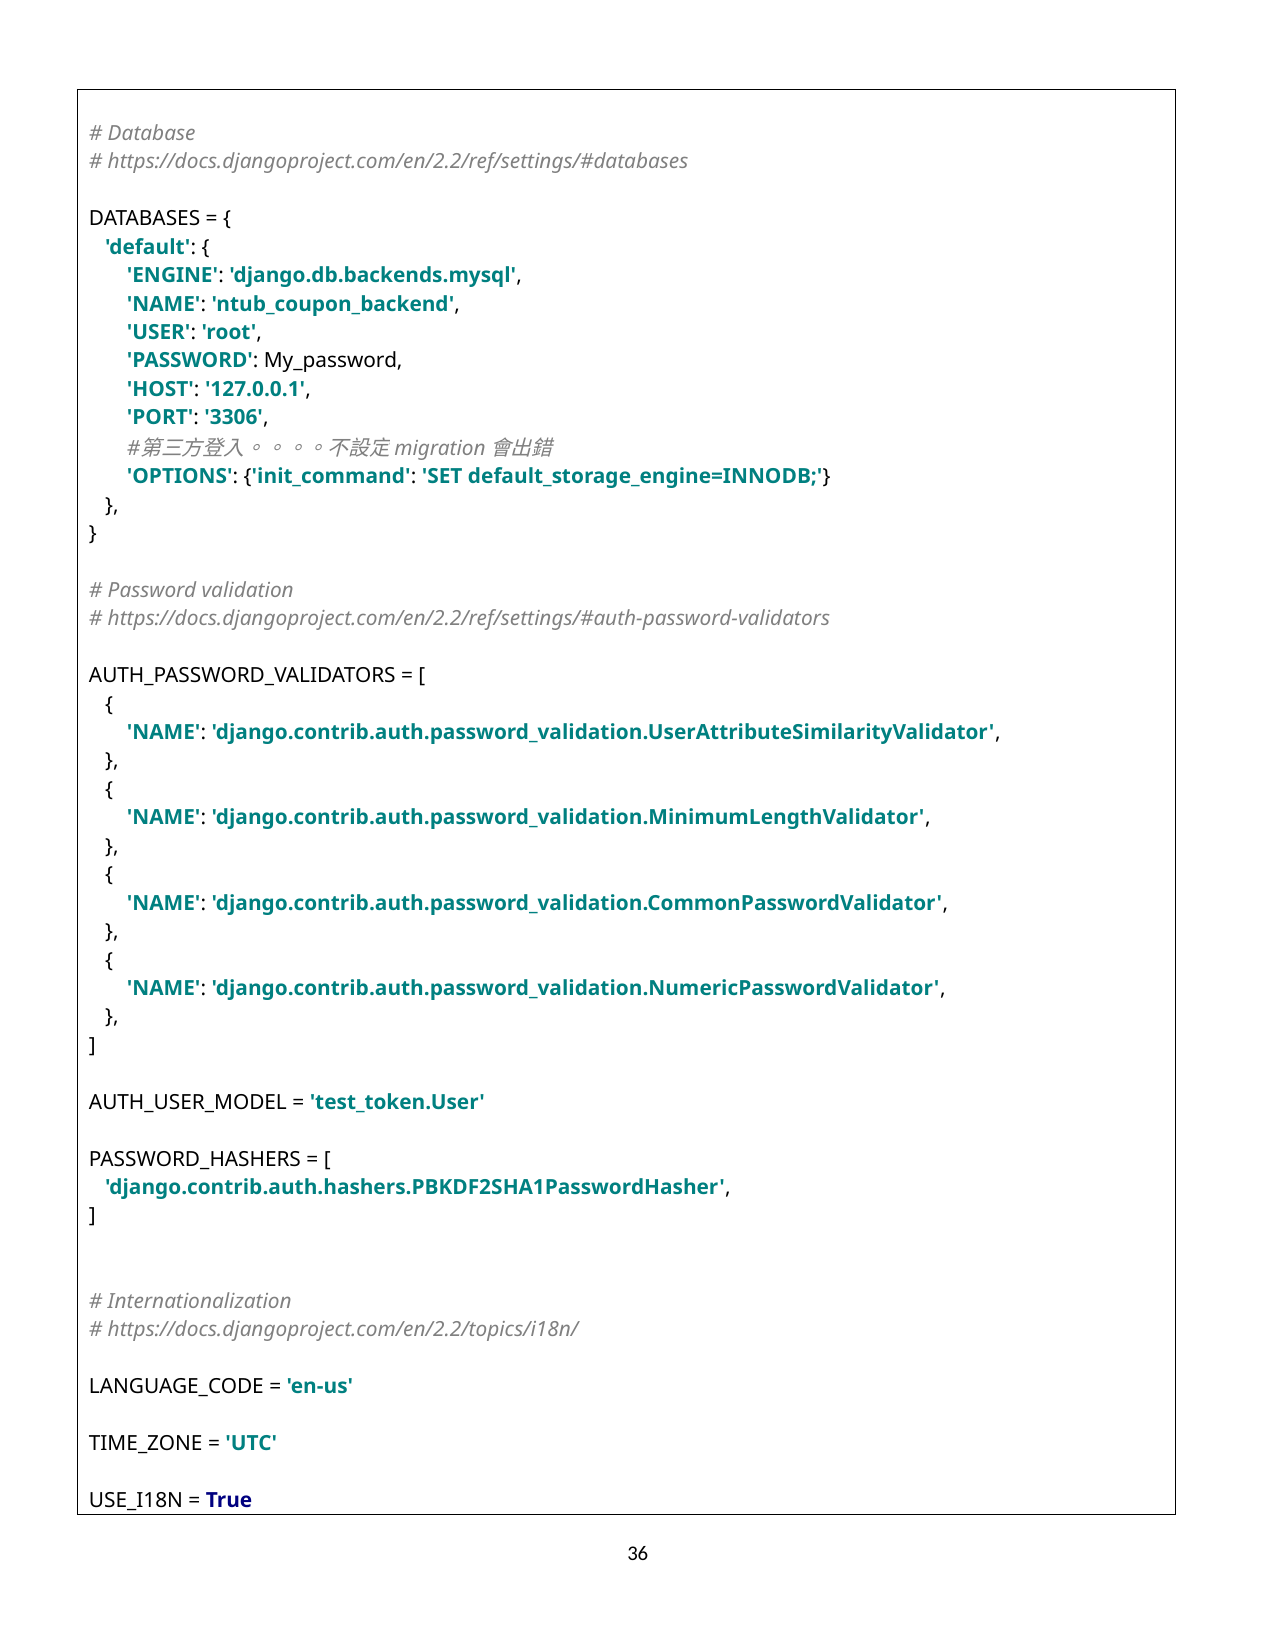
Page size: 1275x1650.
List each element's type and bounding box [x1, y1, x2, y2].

table_cell [78, 90, 1175, 1513]
